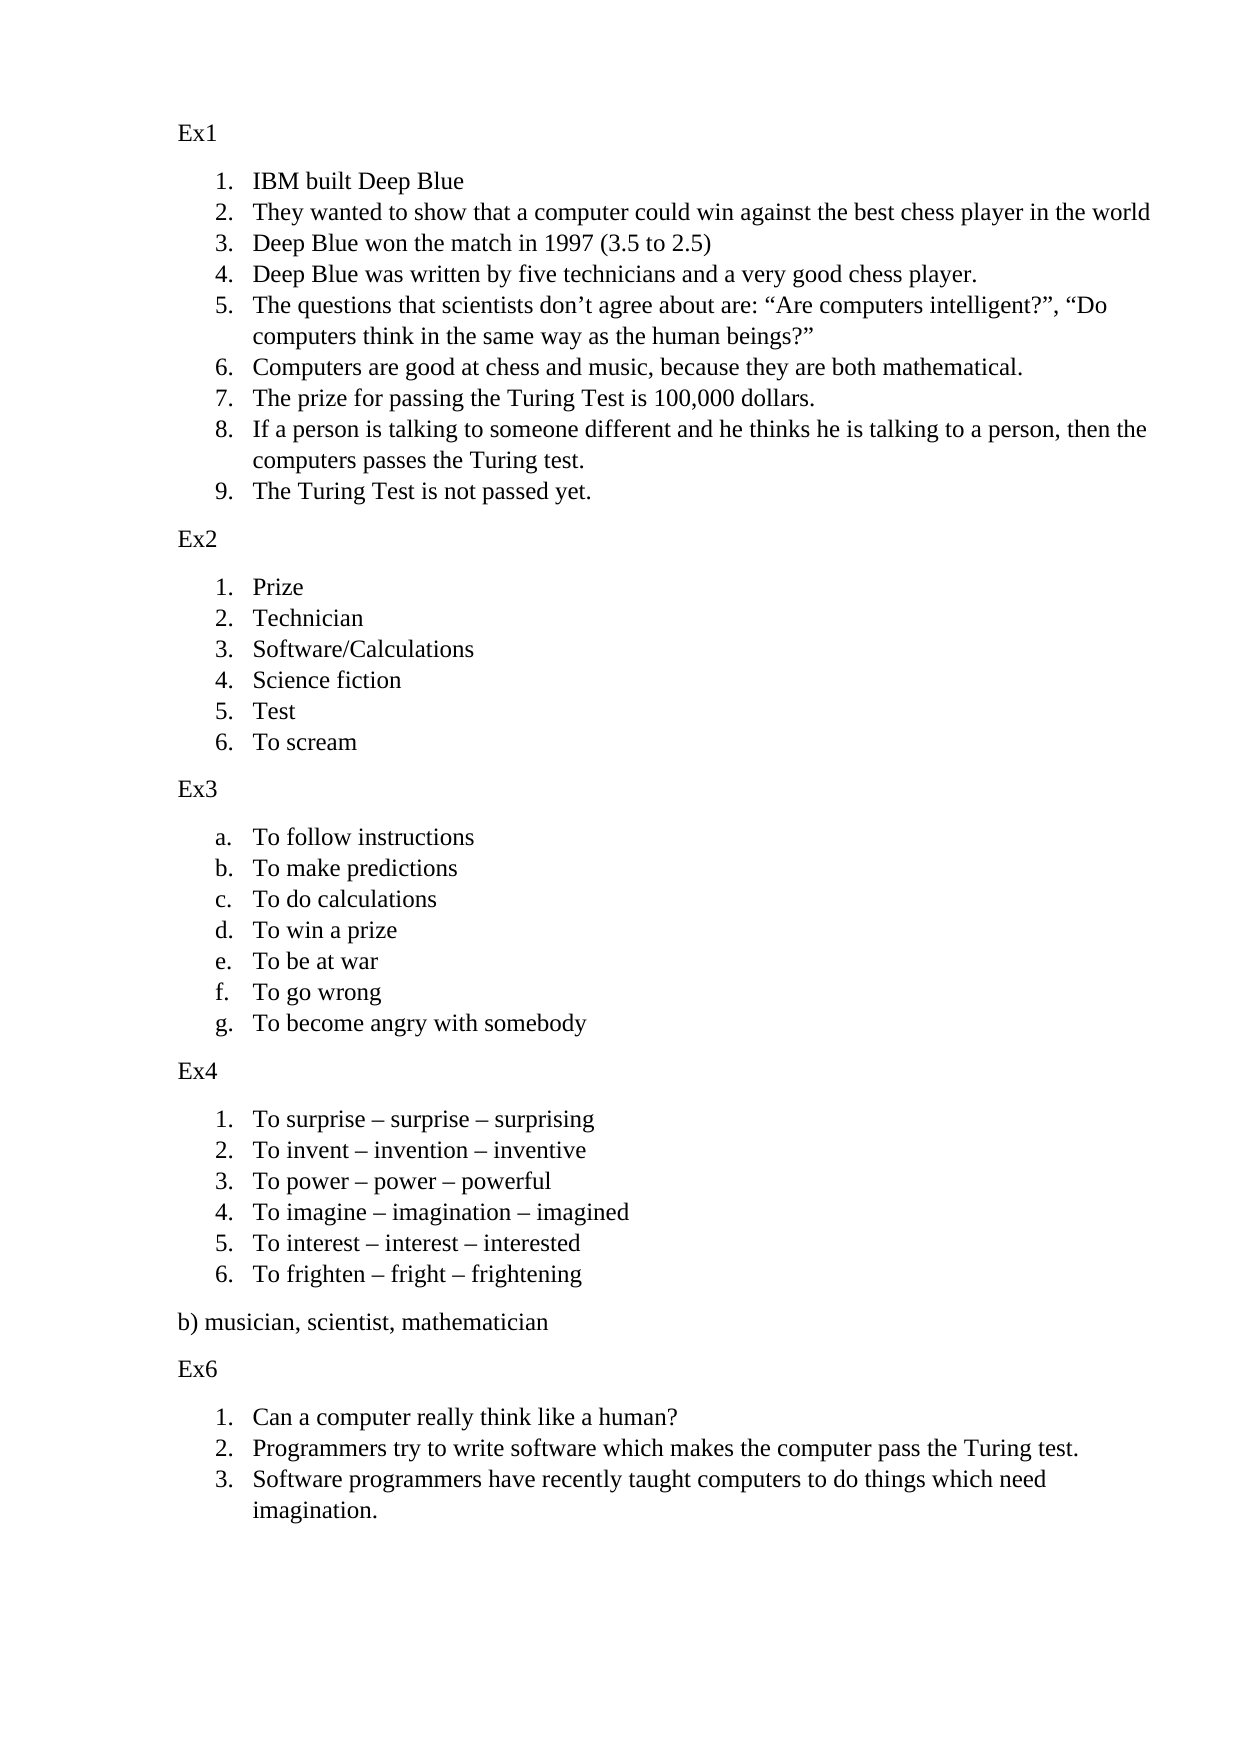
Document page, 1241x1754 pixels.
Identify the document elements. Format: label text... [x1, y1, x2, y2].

list Can a computer really think like a human? [215, 1402, 1152, 1431]
list Software/Calculations [215, 634, 1152, 662]
list Prize [215, 572, 1152, 600]
list To be at war [215, 946, 1152, 975]
list To follow instructions [215, 822, 1152, 851]
list To interest – interest – interested [215, 1228, 1152, 1257]
list To win a prize [215, 915, 1152, 944]
text Ex1 [177, 118, 1152, 147]
list Computers are good at chess and music, because they are both mathematical. [215, 352, 1152, 381]
list To invent – invention – inventive [215, 1135, 1152, 1164]
list Software programmers have recently taught computers to do things which need imagination. [215, 1464, 1152, 1524]
list Deep Blue won the match in 1997 (3.5 to 2.5) [215, 228, 1152, 257]
text Ex3 [177, 774, 1152, 803]
list The Turing Test is not passed yet. [215, 476, 1152, 505]
list Test [215, 696, 1152, 724]
list To make predictions [215, 853, 1152, 882]
list To do calculations [215, 884, 1152, 913]
list To scream [215, 727, 1152, 756]
list Science fiction [215, 665, 1152, 693]
list IBM built Deep Blue [215, 166, 1152, 194]
list To become angry with somebody [215, 1008, 1152, 1037]
text b) musician, scientist, mathematician [177, 1307, 1152, 1336]
list To power – power – powerful [215, 1166, 1152, 1195]
list Programmers try to write software which makes the computer pass the Turing test. [215, 1433, 1152, 1462]
list Deep Blue was written by five technicians and a very good chess player. [215, 259, 1152, 288]
text Ex6 [177, 1354, 1152, 1383]
list To imagine – imagination – imagined [215, 1197, 1152, 1226]
list They wanted to show that a computer could win against the best chess player in the world [215, 197, 1152, 226]
list The questions that scientists don’t agree about are: “Are computers intelligent?”, “Do computers think in the same way as the human beings?” [215, 290, 1152, 350]
list To surprise – surprise – surprising [215, 1104, 1152, 1133]
list The prize for passing the Turing Test is 100,000 dollars. [215, 383, 1152, 412]
list To frighten – fright – frightening [215, 1259, 1152, 1288]
text Ex2 [177, 524, 1152, 553]
list If a person is talking to someone different and he thinks he is talking to a person, then the computers passes the Turing test. [215, 414, 1152, 474]
text Ex4 [177, 1056, 1152, 1085]
list To go wrong [215, 977, 1152, 1006]
list Technician [215, 603, 1152, 631]
